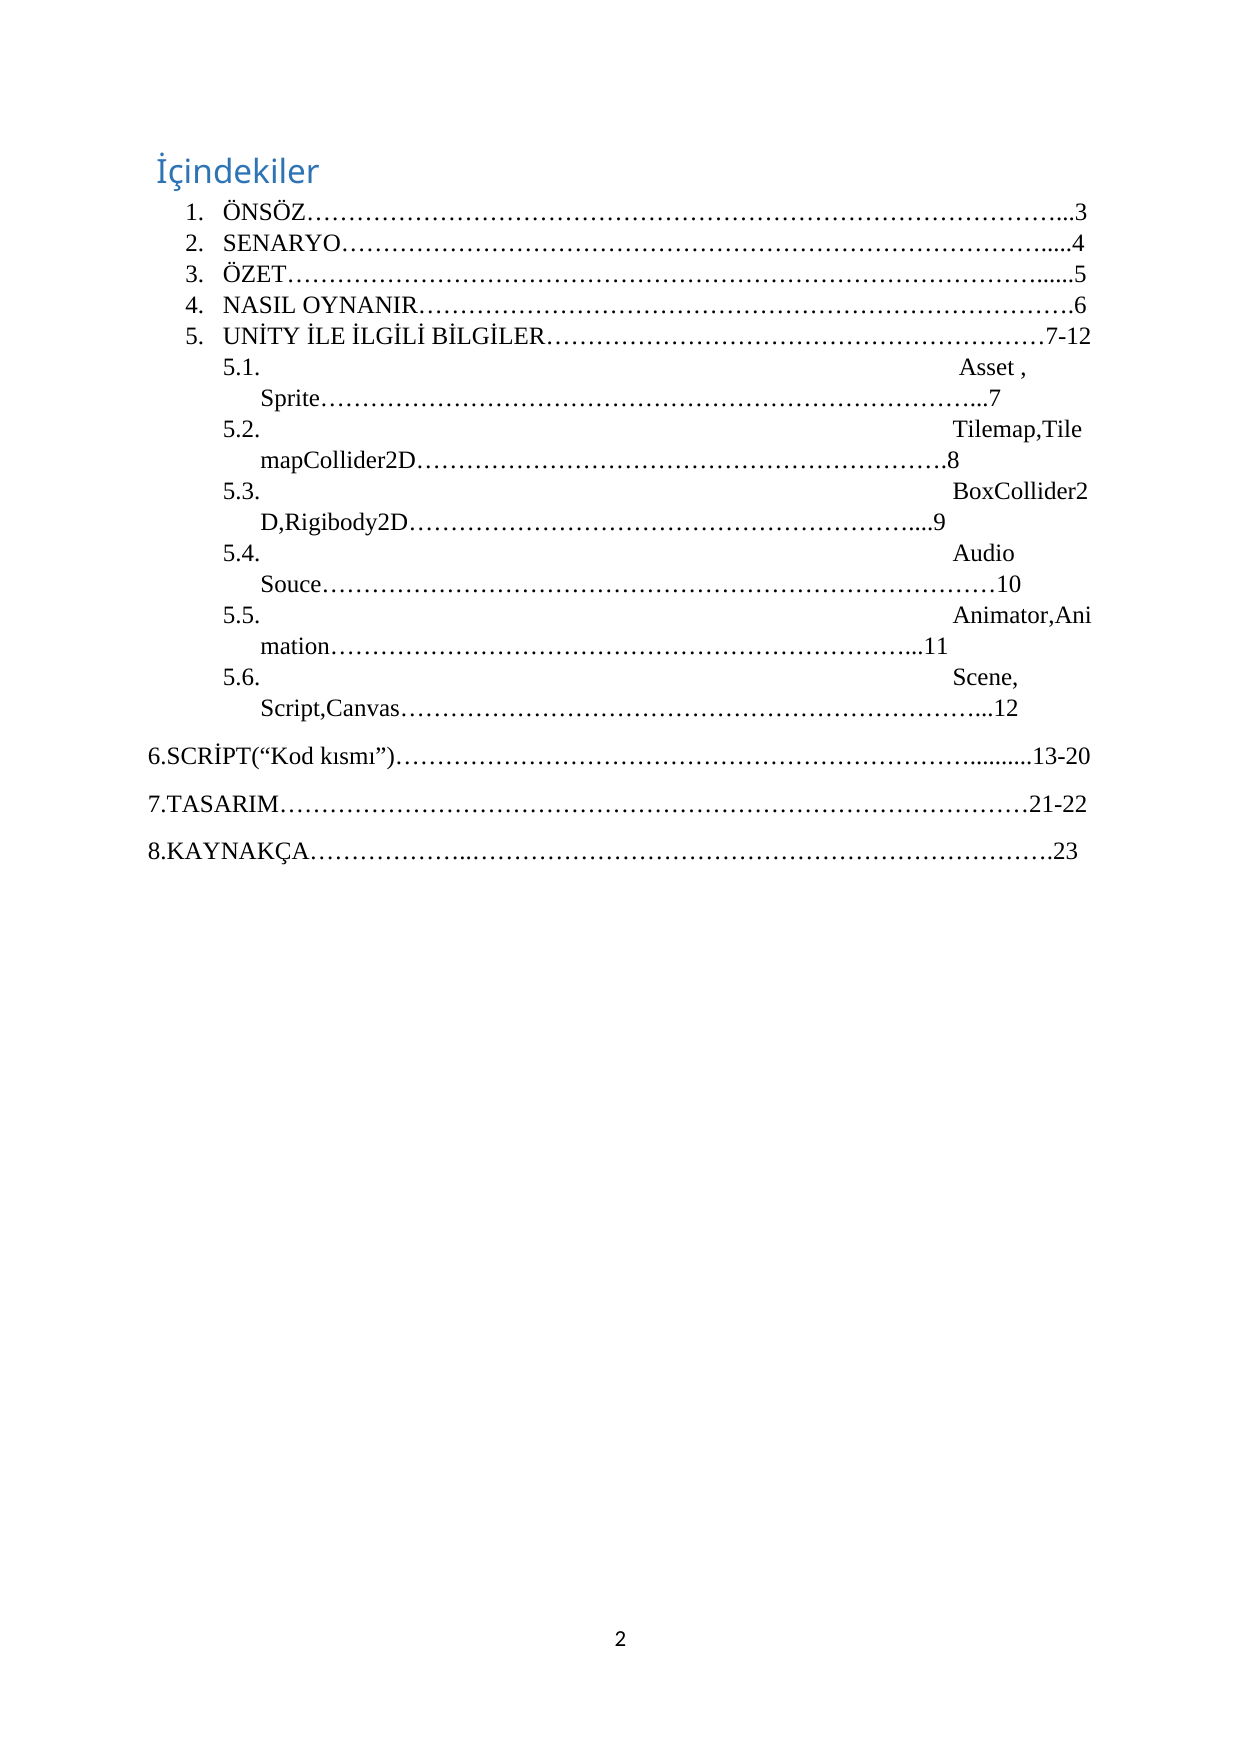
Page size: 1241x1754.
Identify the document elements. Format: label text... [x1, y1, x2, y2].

list NASIL OYNANIR…………………………………………………………………….6 [185, 290, 1093, 318]
text 8.KAYNAKÇA………………..…………………………………………………………….23 [148, 836, 1093, 865]
list Scene, Script,Canvas……………………………………………………………...12 [223, 662, 1093, 722]
list Tilemap,TilemapCollider2D……………………………………………………….8 [223, 414, 1093, 474]
list Audio Souce………………………………………………………………………10 [223, 538, 1093, 598]
subtitle İçindekiler [148, 148, 1093, 193]
list UNİTY İLE İLGİLİ BİLGİLER……………………………………………………7-12 [185, 321, 1093, 349]
list ÖNSÖZ………………………………………………………………………………...3 [185, 197, 1093, 225]
list Asset , Sprite……………………………………………………………………...7 [223, 352, 1093, 412]
list SENARYO………………………………………………………………………….....4 [185, 228, 1093, 256]
list BoxCollider2D,Rigibody2D……………………………………………………....9 [223, 476, 1093, 536]
text 6.SCRİPT(“Kod kısmı”)……………………………………………………………..........13-20 [148, 741, 1093, 770]
list ÖZET………………………………………………………………………………......5 [185, 259, 1093, 287]
list Animator,Animation……………………………………………………………...11 [223, 600, 1093, 660]
text 7.TASARIM………………………………………………………………………………21-22 [148, 789, 1093, 817]
